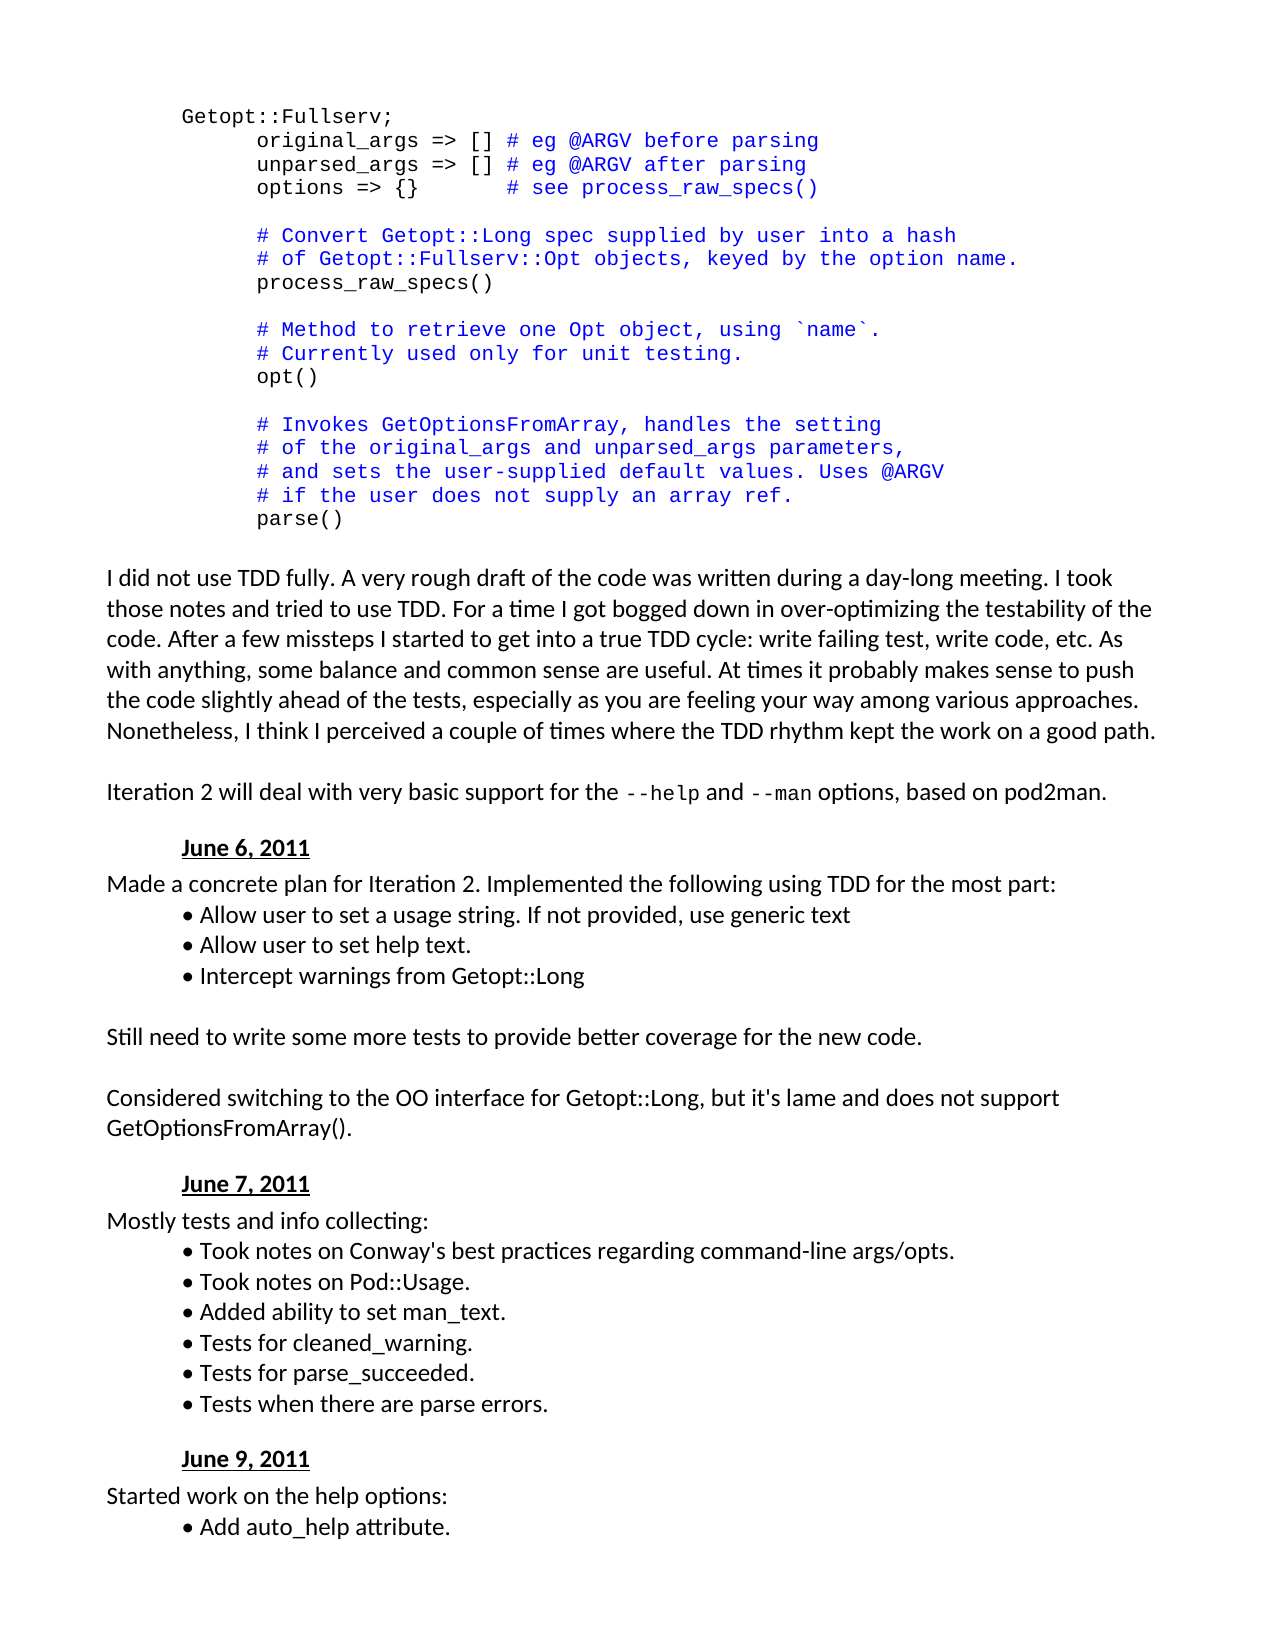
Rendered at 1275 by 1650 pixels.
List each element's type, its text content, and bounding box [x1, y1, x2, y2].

text • Added ability to set man_text. [181, 1296, 1169, 1327]
text Started work on the help options: [106, 1480, 1169, 1511]
text # of the original_args and unparsed_args parameters, [256, 437, 1169, 461]
text • Took notes on Pod::Usage. [181, 1266, 1169, 1296]
text # Currently used only for unit testing. [256, 343, 1169, 366]
subtitle June 9, 2011 [181, 1443, 1169, 1474]
text I did not use TDD fully. A very rough draft of the code was written during a day-long meeting. I took those notes and tried to use TDD. For a time I got bogged down in over-optimizing the testability of the code. After a few missteps I started to get into a true TDD cycle: write failing test, write code, etc. As with anything, some balance and common sense are useful. At times it probably makes sense to push the code slightly ahead of the tests, especially as you are feeling your way among various approaches. Nonetheless, I think I perceived a couple of times where the TDD rhythm kept the work on a good path. [106, 562, 1169, 746]
text unparsed_args => [] # eg @ARGV after parsing [256, 154, 1169, 177]
text # Convert Getopt::Long spec supplied by user into a hash [256, 224, 1169, 248]
text • Intercept warnings from Getopt::Long [181, 960, 1169, 991]
text • Allow user to set a usage string. If not provided, use generic text [181, 899, 1169, 929]
subtitle June 7, 2011 [181, 1168, 1169, 1199]
text Mostly tests and info collecting: [106, 1205, 1169, 1235]
text Still need to write some more tests to provide better coverage for the new code. [106, 1021, 1169, 1052]
subtitle June 6, 2011 [181, 832, 1169, 862]
text • Add auto_help attribute. [181, 1511, 1169, 1541]
text # of Getopt::Fullserv::Opt objects, keyed by the option name. [256, 248, 1169, 272]
text opt() [256, 366, 1169, 390]
text • Tests for parse_succeeded. [181, 1357, 1169, 1388]
text # Method to retrieve one Opt object, using `name`. [256, 319, 1169, 343]
text Iteration 2 will deal with very basic support for the --help and --man options, based on pod2man. [106, 776, 1169, 807]
text options => {} # see process_raw_specs() [256, 177, 1169, 201]
text # and sets the user-supplied default values. Uses @ARGV [256, 461, 1169, 485]
text # Invokes GetOptionsFromArray, handles the setting [256, 414, 1169, 437]
text Getopt::Fullserv; [181, 106, 1169, 130]
text Made a concrete plan for Iteration 2. Implemented the following using TDD for the most part: [106, 868, 1169, 899]
text • Allow user to set help text. [181, 929, 1169, 960]
text parse() [256, 508, 1169, 532]
text • Tests for cleaned_warning. [181, 1327, 1169, 1357]
text • Took notes on Conway's best practices regarding command-line args/opts. [181, 1235, 1169, 1266]
text # if the user does not supply an array ref. [256, 485, 1169, 508]
text original_args => [] # eg @ARGV before parsing [256, 130, 1169, 154]
text Considered switching to the OO interface for Getopt::Long, but it's lame and does not support GetOptionsFromArray(). [106, 1082, 1169, 1143]
text process_raw_specs() [256, 272, 1169, 296]
text • Tests when there are parse errors. [181, 1388, 1169, 1418]
